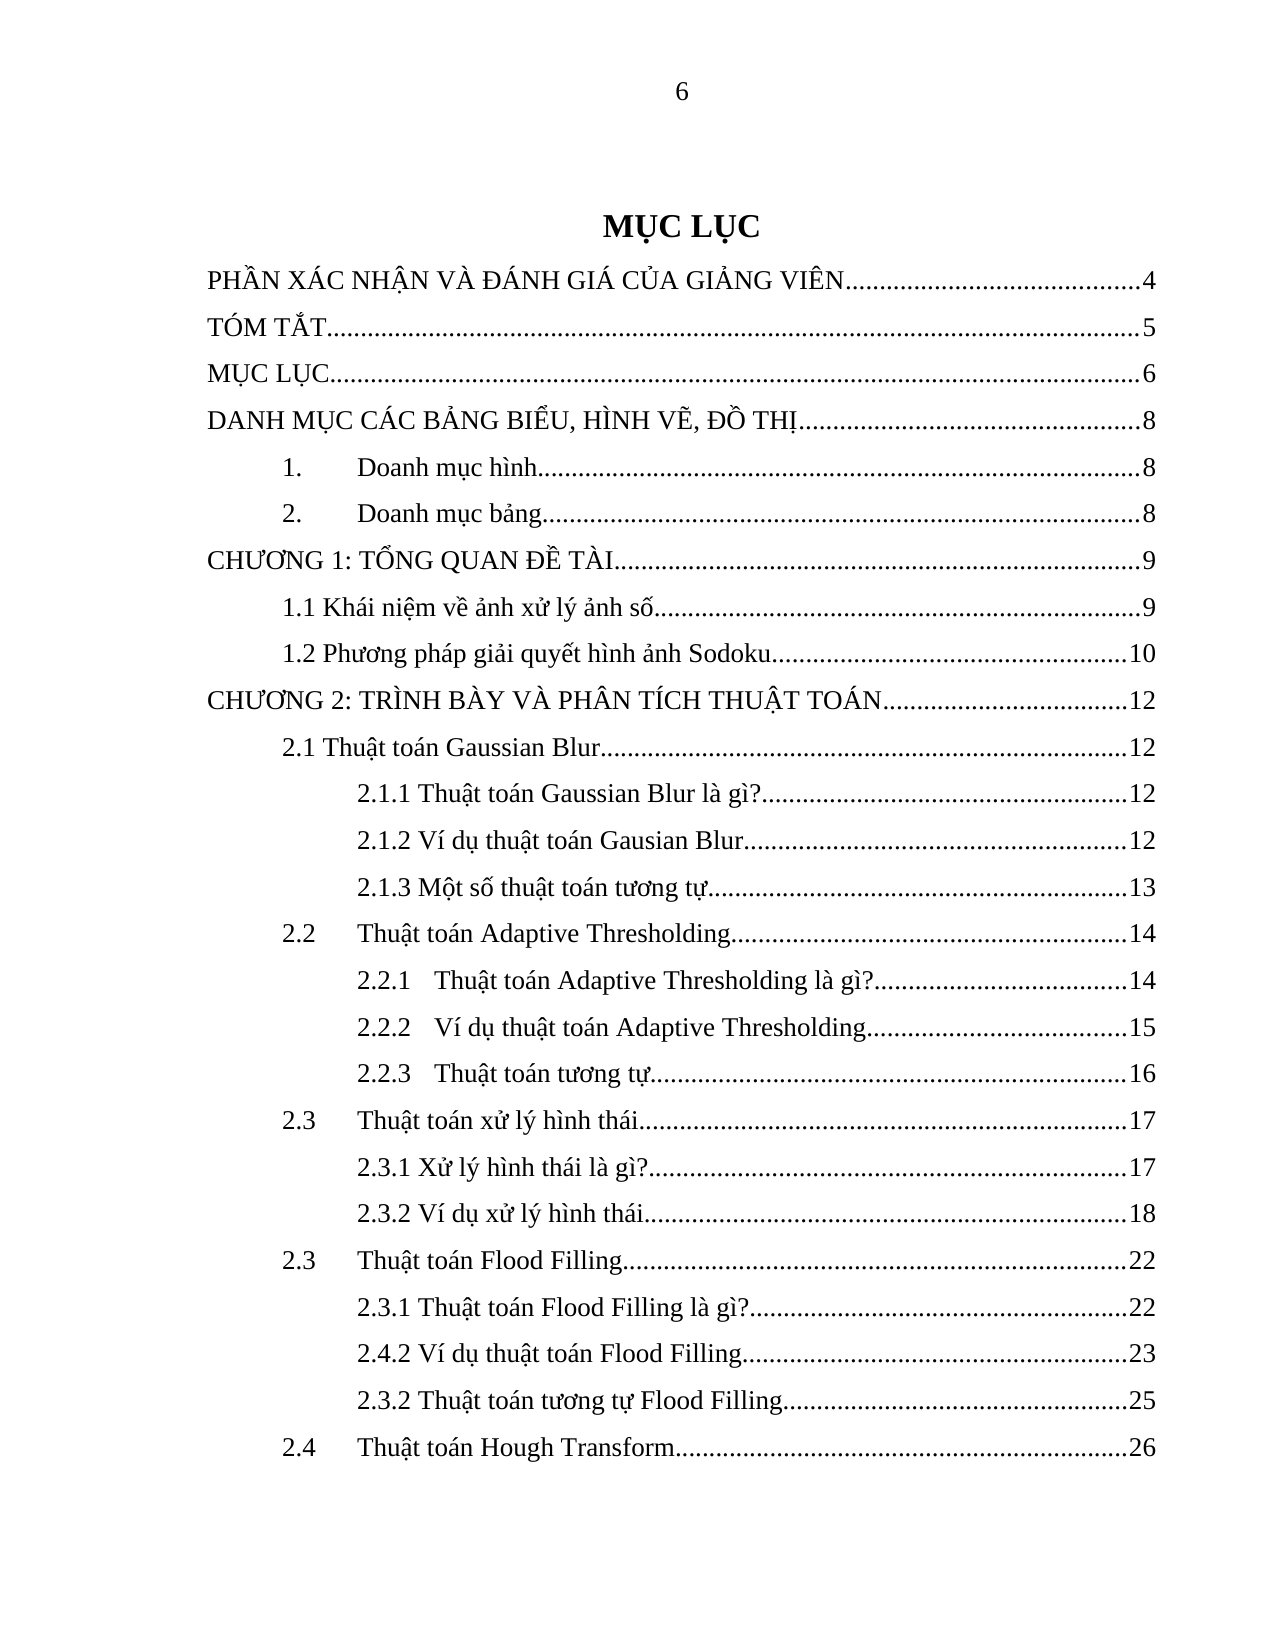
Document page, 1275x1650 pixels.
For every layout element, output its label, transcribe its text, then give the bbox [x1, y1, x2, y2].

text 2.1 Thuật toán Gaussian Blur 12 [282, 731, 1157, 762]
text TÓM TẮT 5 [207, 311, 1157, 342]
text MỤC LỤC [207, 207, 1157, 245]
text 2.4 Thuật toán Hough Transform 26 [282, 1431, 1157, 1462]
text 2.4.2 Ví dụ thuật toán Flood Filling 23 [357, 1338, 1157, 1369]
text CHƯƠNG 2: TRÌNH BÀY VÀ PHÂN TÍCH THUẬT TOÁN 12 [207, 684, 1157, 715]
text 1. Doanh mục hình 8 [282, 451, 1157, 482]
text MỤC LỤC 6 [207, 358, 1157, 389]
text 2.2 Thuật toán Adaptive Thresholding 14 [282, 918, 1157, 949]
text PHẦN XÁC NHẬN VÀ ĐÁNH GIÁ CỦA GIẢNG VIÊN 4 [207, 264, 1157, 295]
text 1.1 Khái niệm về ảnh xử lý ảnh số 9 [282, 591, 1157, 622]
text 2.3 Thuật toán xử lý hình thái 17 [282, 1104, 1157, 1135]
text 1.2 Phương pháp giải quyết hình ảnh Sodoku 10 [282, 638, 1157, 669]
text 2.3.1 Xử lý hình thái là gì? 17 [357, 1151, 1157, 1182]
text 2.2.3 Thuật toán tương tự 16 [357, 1058, 1157, 1089]
text 2.1.1 Thuật toán Gaussian Blur là gì? 12 [357, 778, 1157, 809]
text 2. Doanh mục bảng 8 [282, 498, 1157, 529]
text 2.3.2 Ví dụ xử lý hình thái 18 [357, 1198, 1157, 1229]
text DANH MỤC CÁC BẢNG BIỂU, HÌNH VẼ, ĐỒ THỊ 8 [207, 404, 1157, 435]
text 2.3.2 Thuật toán tương tự Flood Filling 25 [357, 1384, 1157, 1415]
text 2.2.1 Thuật toán Adaptive Thresholding là gì? 14 [357, 964, 1157, 995]
text 2.1.3 Một số thuật toán tương tự 13 [357, 871, 1157, 902]
text 2.2.2 Ví dụ thuật toán Adaptive Thresholding 15 [357, 1011, 1157, 1042]
text 2.3 Thuật toán Flood Filling 22 [282, 1244, 1157, 1275]
text 2.1.2 Ví dụ thuật toán Gausian Blur 12 [357, 824, 1157, 855]
text CHƯƠNG 1: TỔNG QUAN ĐỀ TÀI 9 [207, 544, 1157, 575]
text 2.3.1 Thuật toán Flood Filling là gì? 22 [357, 1291, 1157, 1322]
